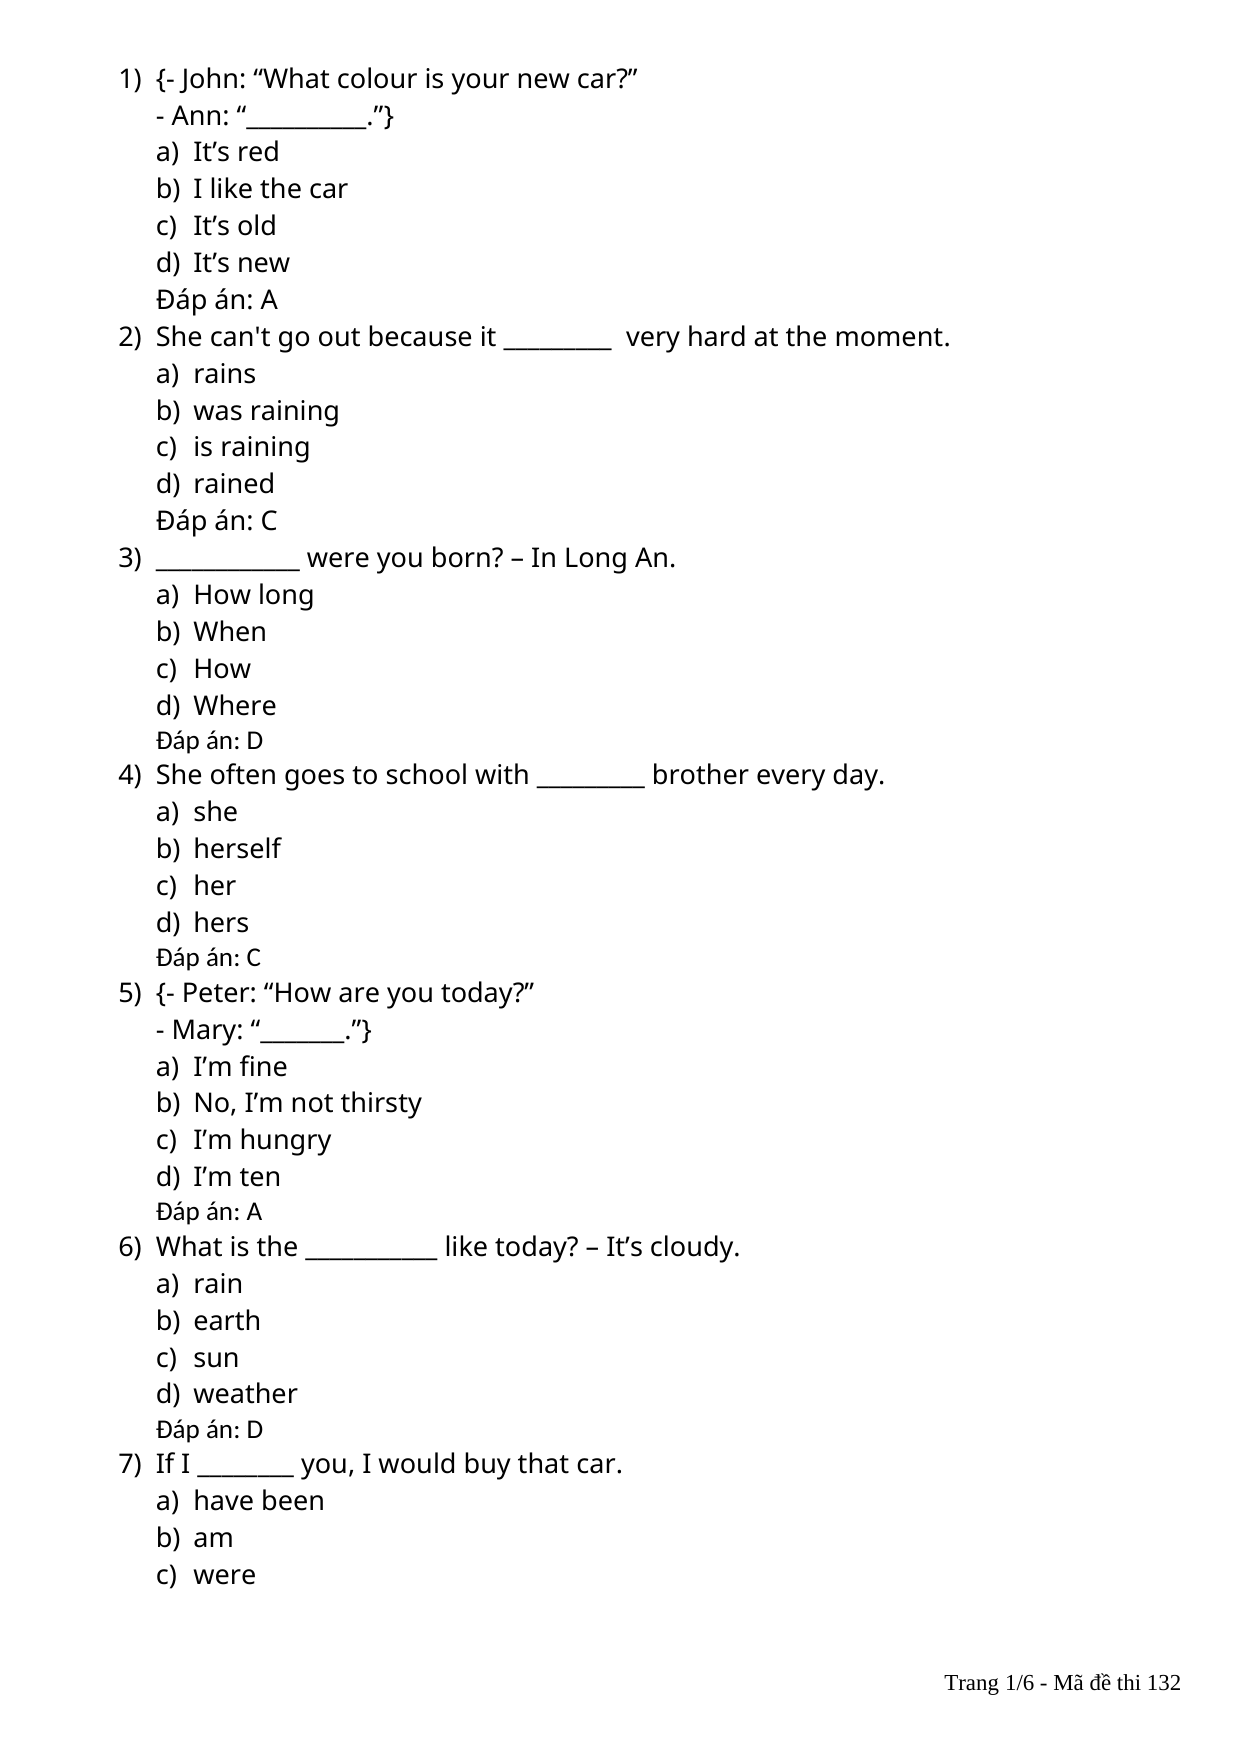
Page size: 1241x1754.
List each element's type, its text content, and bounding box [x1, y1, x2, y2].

list If I ________ you, I would buy that car. [118, 1445, 1181, 1482]
list ____________ were you born? – In Long An. [118, 538, 1181, 575]
list Đáp án: C [156, 940, 1181, 973]
list It’s new [156, 243, 1181, 280]
list I’m fine [156, 1047, 1181, 1084]
list rained [156, 465, 1181, 502]
list have been [156, 1482, 1181, 1519]
list weather [156, 1375, 1181, 1412]
list Đáp án: A [156, 280, 1181, 317]
list Where [156, 686, 1181, 723]
list Đáp án: D [156, 1412, 1181, 1445]
list How [156, 649, 1181, 686]
list were [156, 1556, 1181, 1592]
list herself [156, 829, 1181, 866]
list her [156, 866, 1181, 903]
list - Mary: “_______.”} [156, 1010, 1181, 1047]
list She often goes to school with _________ brother every day. [118, 756, 1181, 793]
list rains [156, 354, 1181, 391]
list hers [156, 903, 1181, 940]
list {- Peter: “How are you today?” [118, 973, 1181, 1010]
list Đáp án: C [156, 502, 1181, 538]
list I’m hungry [156, 1121, 1181, 1158]
list What is the ___________ like today? – It’s cloudy. [118, 1227, 1181, 1264]
list earth [156, 1301, 1181, 1338]
list Đáp án: D [156, 723, 1181, 756]
list She can't go out because it _________ very hard at the moment. [118, 317, 1181, 354]
list sun [156, 1338, 1181, 1375]
list It’s old [156, 207, 1181, 243]
list rain [156, 1264, 1181, 1301]
list No, I’m not thirsty [156, 1084, 1181, 1121]
list is raining [156, 428, 1181, 465]
list I’m ten [156, 1158, 1181, 1194]
list I like the car [156, 170, 1181, 207]
list Đáp án: A [156, 1194, 1181, 1227]
list {- John: “What colour is your new car?” [118, 59, 1181, 96]
list was raining [156, 391, 1181, 428]
list When [156, 612, 1181, 649]
list How long [156, 575, 1181, 612]
list It’s red [156, 133, 1181, 170]
list am [156, 1519, 1181, 1556]
list she [156, 793, 1181, 829]
list - Ann: “__________.”} [156, 96, 1181, 133]
